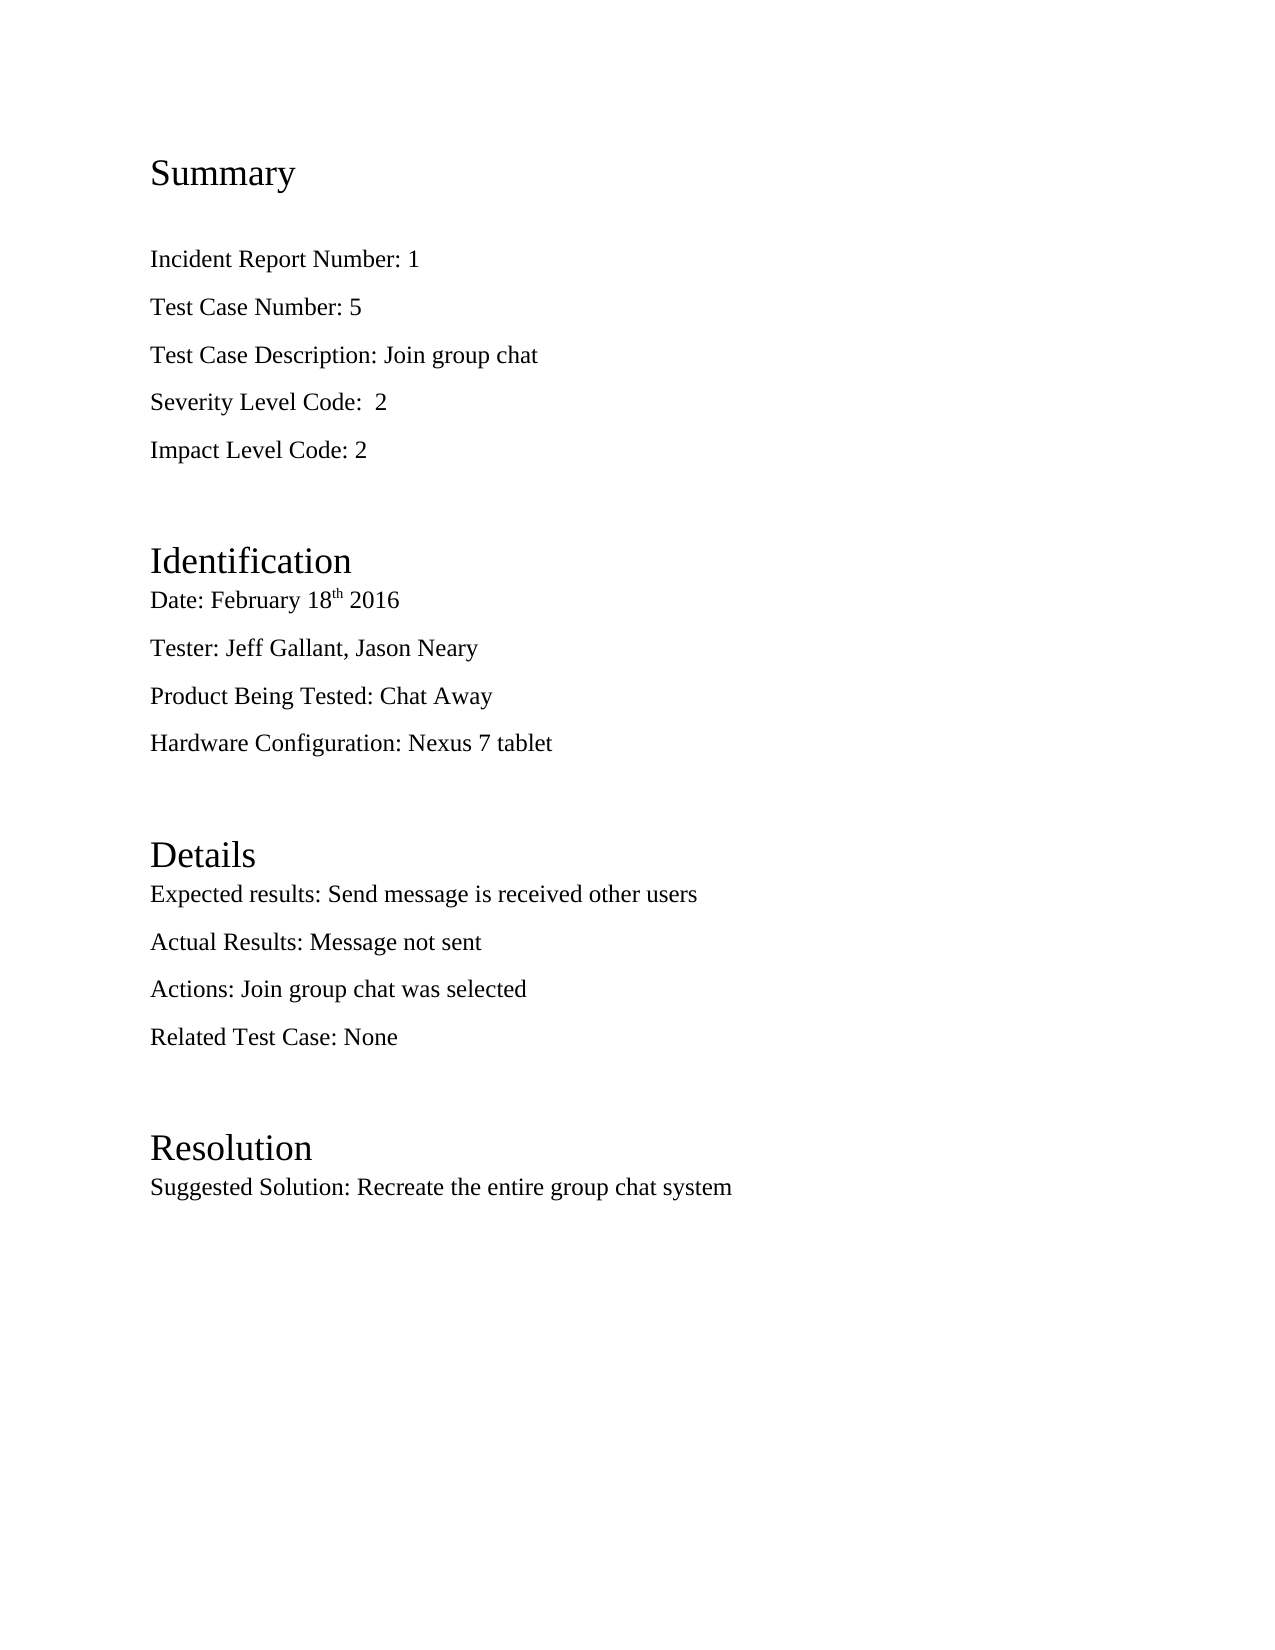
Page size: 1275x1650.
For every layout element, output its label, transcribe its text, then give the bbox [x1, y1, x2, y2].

subtitle Summary [150, 150, 1125, 193]
text Suggested Solution: Recreate the entire group chat system [150, 1172, 1125, 1201]
text Actions: Join group chat was selected [150, 974, 1125, 1003]
text Incident Report Number: 1 [150, 244, 1125, 273]
text Test Case Number: 5 [150, 292, 1125, 321]
text Hardware Configuration: Nexus 7 tablet [150, 728, 1125, 757]
subtitle Resolution [150, 1126, 1125, 1169]
subtitle Identification [150, 539, 1125, 582]
text Expected results: Send message is received other users [150, 879, 1125, 908]
text Date: February 18th 2016 [150, 585, 1125, 614]
subtitle Details [150, 832, 1125, 875]
text Impact Level Code: 2 [150, 435, 1125, 464]
text Product Being Tested: Chat Away [150, 681, 1125, 709]
text Actual Results: Message not sent [150, 927, 1125, 955]
text Severity Level Code: 2 [150, 387, 1125, 416]
text Test Case Description: Join group chat [150, 340, 1125, 368]
text Tester: Jeff Gallant, Jason Neary [150, 633, 1125, 662]
text Related Test Case: None [150, 1022, 1125, 1051]
